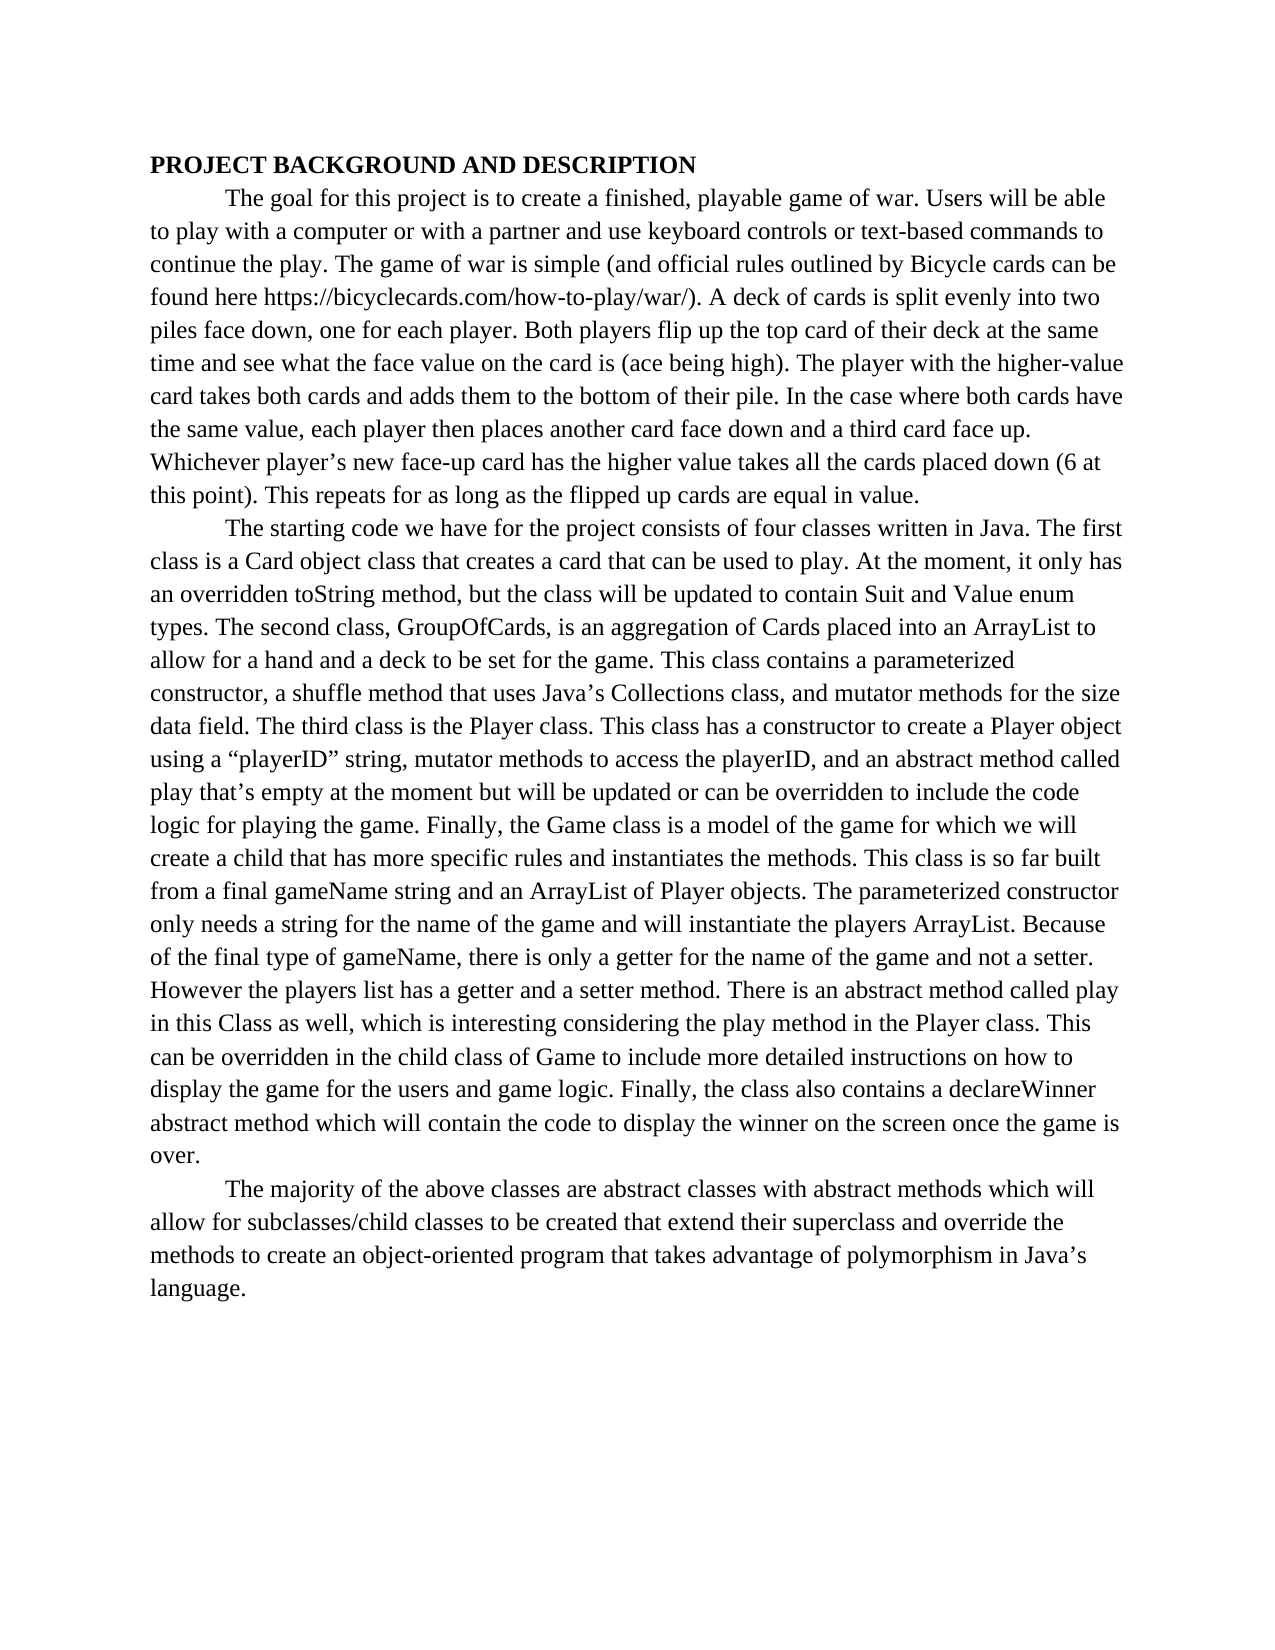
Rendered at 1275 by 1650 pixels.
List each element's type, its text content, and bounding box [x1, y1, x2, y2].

text The starting code we have for the project consists of four classes written in Java. The first class is a Card object class that creates a card that can be used to play. At the moment, it only has an overridden toString method, but the class will be updated to contain Suit and Value enum types. The second class, GroupOfCards, is an aggregation of Cards placed into an ArrayList to allow for a hand and a deck to be set for the game. This class contains a parameterized constructor, a shuffle method that uses Java’s Collections class, and mutator methods for the size data field. The third class is the Player class. This class has a constructor to create a Player object using a “playerID” string, mutator methods to access the playerID, and an abstract method called play that’s empty at the moment but will be updated or can be overridden to include the code logic for playing the game. Finally, the Game class is a model of the game for which we will create a child that has more specific rules and instantiates the methods. This class is so far built from a final gameName string and an ArrayList of Player objects. The parameterized constructor only needs a string for the name of the game and will instantiate the players ArrayList. Because of the final type of gameName, there is only a getter for the name of the game and not a setter. However the players list has a getter and a setter method. There is an abstract method called play in this Class as well, which is interesting considering the play method in the Player class. This can be overridden in the child class of Game to include more detailed instructions on how to display the game for the users and game logic. Finally, the class also contains a declareWinner abstract method which will contain the code to display the winner on the screen once the game is over. [150, 513, 1125, 1169]
text PROJECT BACKGROUND AND DESCRIPTION [150, 150, 1125, 179]
text The goal for this project is to create a finished, playable game of war. Users will be able to play with a computer or with a partner and use keyboard controls or text-based commands to continue the play. The game of war is simple (and official rules outlined by Bicycle cards can be found here https://bicyclecards.com/how-to-play/war/). A deck of cards is split evenly into two piles face down, one for each player. Both players flip up the top card of their deck at the same time and see what the face value on the card is (ace being high). The player with the higher-value card takes both cards and adds them to the bottom of their pile. In the case where both cards have the same value, each player then places another card face down and a third card face up. Whichever player’s new face-up card has the higher value takes all the cards placed down (6 at this point). This repeats for as long as the flipped up cards are equal in value. [150, 183, 1125, 509]
text The majority of the above classes are abstract classes with abstract methods which will allow for subclasses/child classes to be created that extend their superclass and override the methods to create an object-oriented program that takes advantage of polymorphism in Java’s language. [150, 1174, 1125, 1301]
